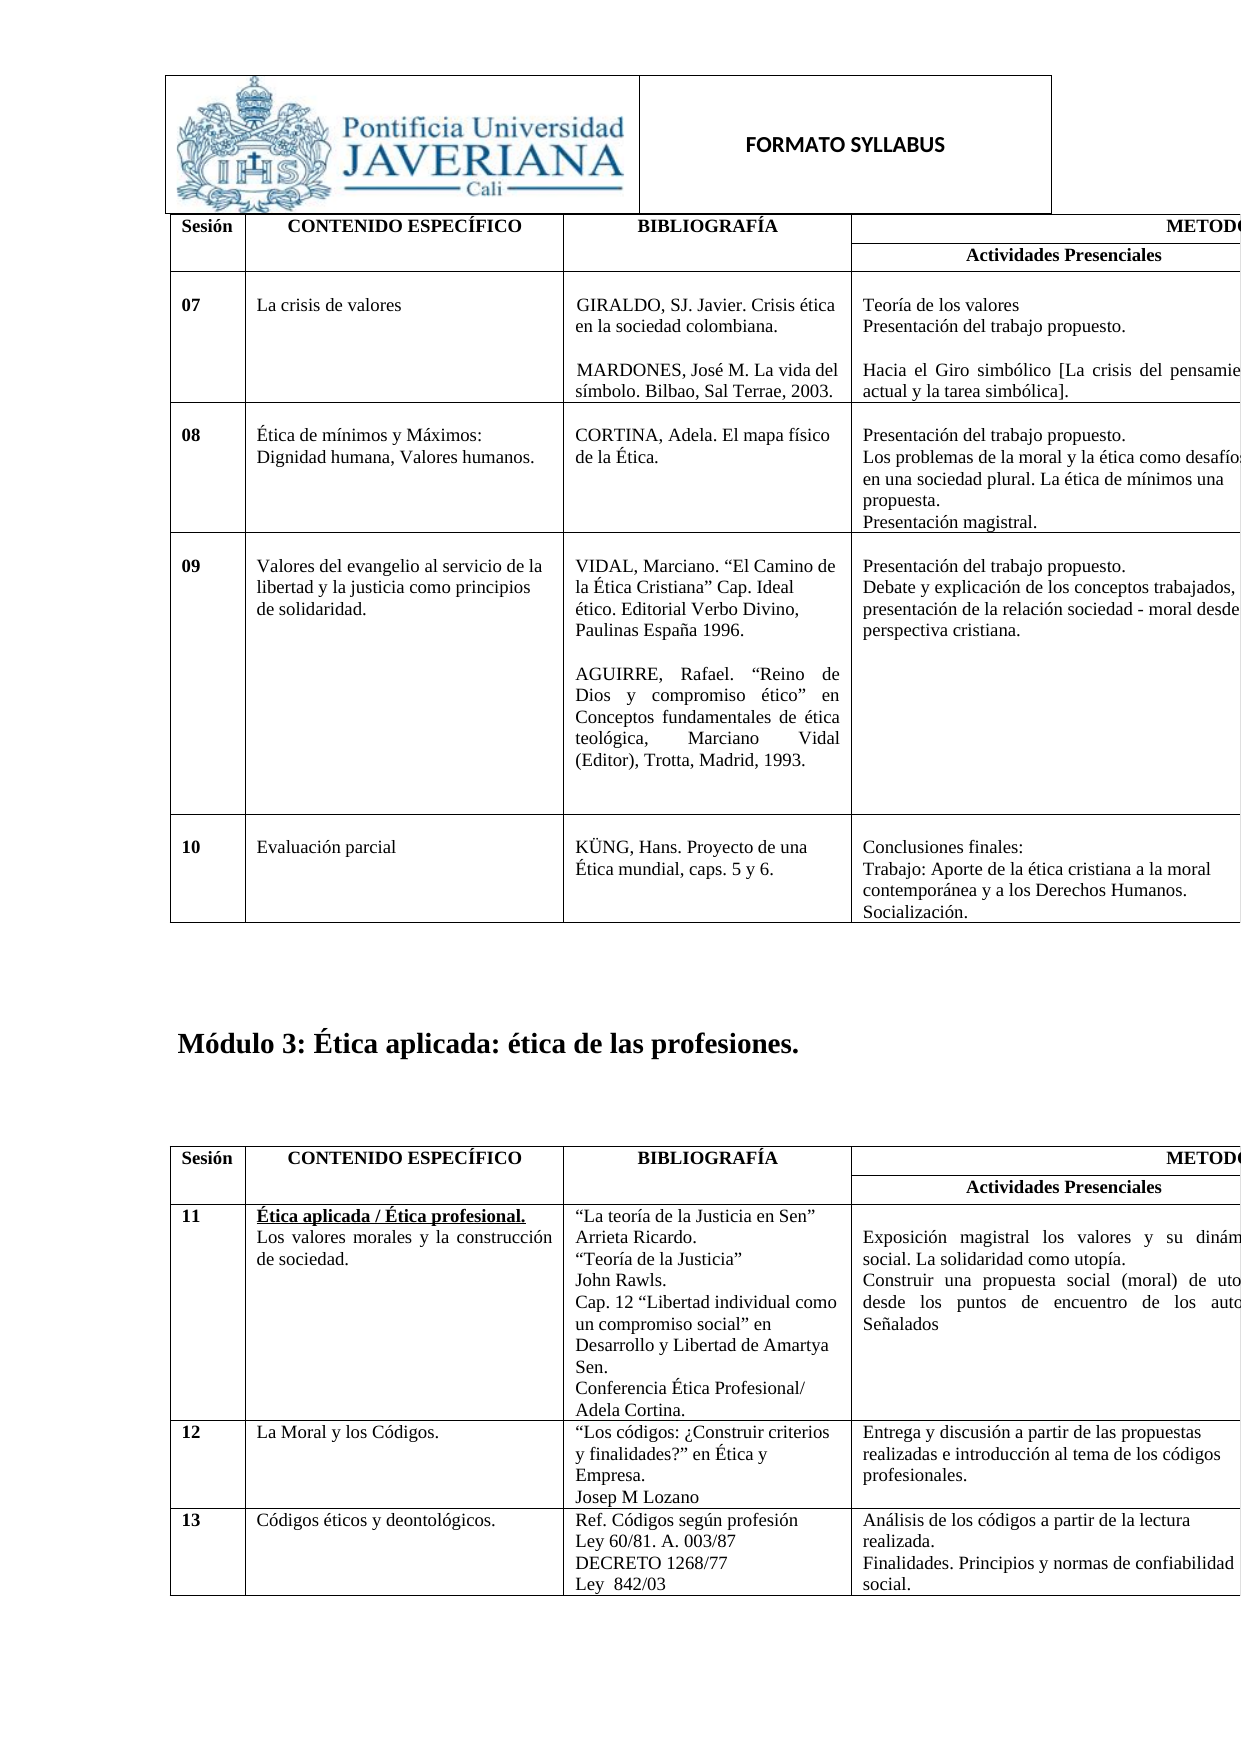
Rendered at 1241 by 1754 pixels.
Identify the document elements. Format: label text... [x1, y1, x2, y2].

table_header CONTENIDO ESPECÍFICO [246, 1147, 563, 1203]
table_cell La crisis de valores [246, 272, 563, 402]
table_cell Teoría de los valores Presentación del trabajo propuesto. Hacia el Giro simbólico [La crisis del pensamiento actual y la tarea simbólica]. [852, 272, 1240, 402]
table_cell Actividades Presenciales [852, 1176, 1240, 1203]
table_cell Presentación del trabajo propuesto. Los problemas de la moral y la ética como desafíos en una sociedad plural. La ética de mínimos una propuesta. Presentación magistral. [852, 403, 1240, 532]
table_cell “La teoría de la Justicia en Sen” Arrieta Ricardo. “Teoría de la Justicia” John Rawls. Cap. 12 “Libertad individual como un compromiso social” en Desarrollo y Libertad de Amartya Sen. Conferencia Ética Profesional/ Adela Cortina. [564, 1205, 851, 1420]
table_cell “Los códigos: ¿Construir criterios y finalidades?” en Ética y Empresa. Josep M Lozano [564, 1421, 851, 1507]
table_cell Presentación del trabajo propuesto. Debate y explicación de los conceptos trabajados, presentación de la relación sociedad - moral desde la perspectiva cristiana. [852, 533, 1240, 813]
table_cell Valores del evangelio al servicio de la libertad y la justicia como principios de solidaridad. [246, 533, 563, 813]
table_cell Evaluación parcial [246, 815, 563, 922]
table_cell 12 [171, 1421, 245, 1507]
table_cell Actividades Presenciales [852, 244, 1240, 271]
table_cell 10 [171, 815, 245, 922]
text Módulo 3: Ética aplicada: ética de las profesiones. [177, 1026, 1063, 1059]
table_cell Ética aplicada / Ética profesional. Los valores morales y la construcción de sociedad. [246, 1205, 563, 1420]
table_cell Ref. Códigos según profesión Ley 60/81. A. 003/87 DECRETO 1268/77 Ley 842/03 Ley 43/90 Ley 1090 /06 Ley 1123/2007 Ref. Códigos Internacionales [564, 1509, 851, 1595]
table_cell 09 [171, 533, 245, 813]
picture [176, 76, 625, 213]
table_header Sesión [171, 215, 245, 271]
table_cell 08 [171, 403, 245, 532]
table_header METODOLOGIAS [852, 215, 1240, 242]
table_header METODOLOGIAS [852, 1147, 1240, 1175]
table_cell 13 [171, 1509, 245, 1595]
table_header BIBLIOGRAFÍA [564, 1147, 851, 1203]
table_cell Ética de mínimos y Máximos: Dignidad humana, Valores humanos. [246, 403, 563, 532]
table_cell CORTINA, Adela. El mapa físico de la Ética. [564, 403, 851, 532]
table_cell 11 [171, 1205, 245, 1420]
table_cell Análisis de los códigos a partir de la lectura realizada. Finalidades. Principios y normas de confiabilidad social. [852, 1509, 1240, 1595]
table_cell Exposición magistral los valores y su dinámica social. La solidaridad como utopía. Construir una propuesta social (moral) de utopía desde los puntos de encuentro de los autores Señalados [852, 1205, 1240, 1420]
table_cell Códigos éticos y deontológicos. [246, 1509, 563, 1595]
table_header BIBLIOGRAFÍA [564, 215, 851, 271]
table_header Sesión [171, 1147, 245, 1203]
table_cell KÜNG, Hans. Proyecto de una Ética mundial, caps. 5 y 6. [564, 815, 851, 922]
table_cell Entrega y discusión a partir de las propuestas realizadas e introducción al tema de los códigos profesionales. [852, 1421, 1240, 1507]
table_cell 07 [171, 272, 245, 402]
table_cell La Moral y los Códigos. [246, 1421, 563, 1507]
table_cell Conclusiones finales: Trabajo: Aporte de la ética cristiana a la moral contemporánea y a los Derechos Humanos. Socialización. [852, 815, 1240, 922]
table_cell VIDAL, Marciano. “El Camino de la Ética Cristiana” Cap. Ideal ético. Editorial Verbo Divino, Paulinas España 1996. AGUIRRE, Rafael. “Reino de Dios y compromiso ético” en Conceptos fundamentales de ética teológica, Marciano Vidal (Editor), Trotta, Madrid, 1993. [564, 533, 851, 813]
table_header CONTENIDO ESPECÍFICO [246, 215, 563, 271]
table_cell GIRALDO, SJ. Javier. Crisis ética en la sociedad colombiana. MARDONES, José M. La vida del símbolo. Bilbao, Sal Terrae, 2003. [564, 272, 851, 402]
